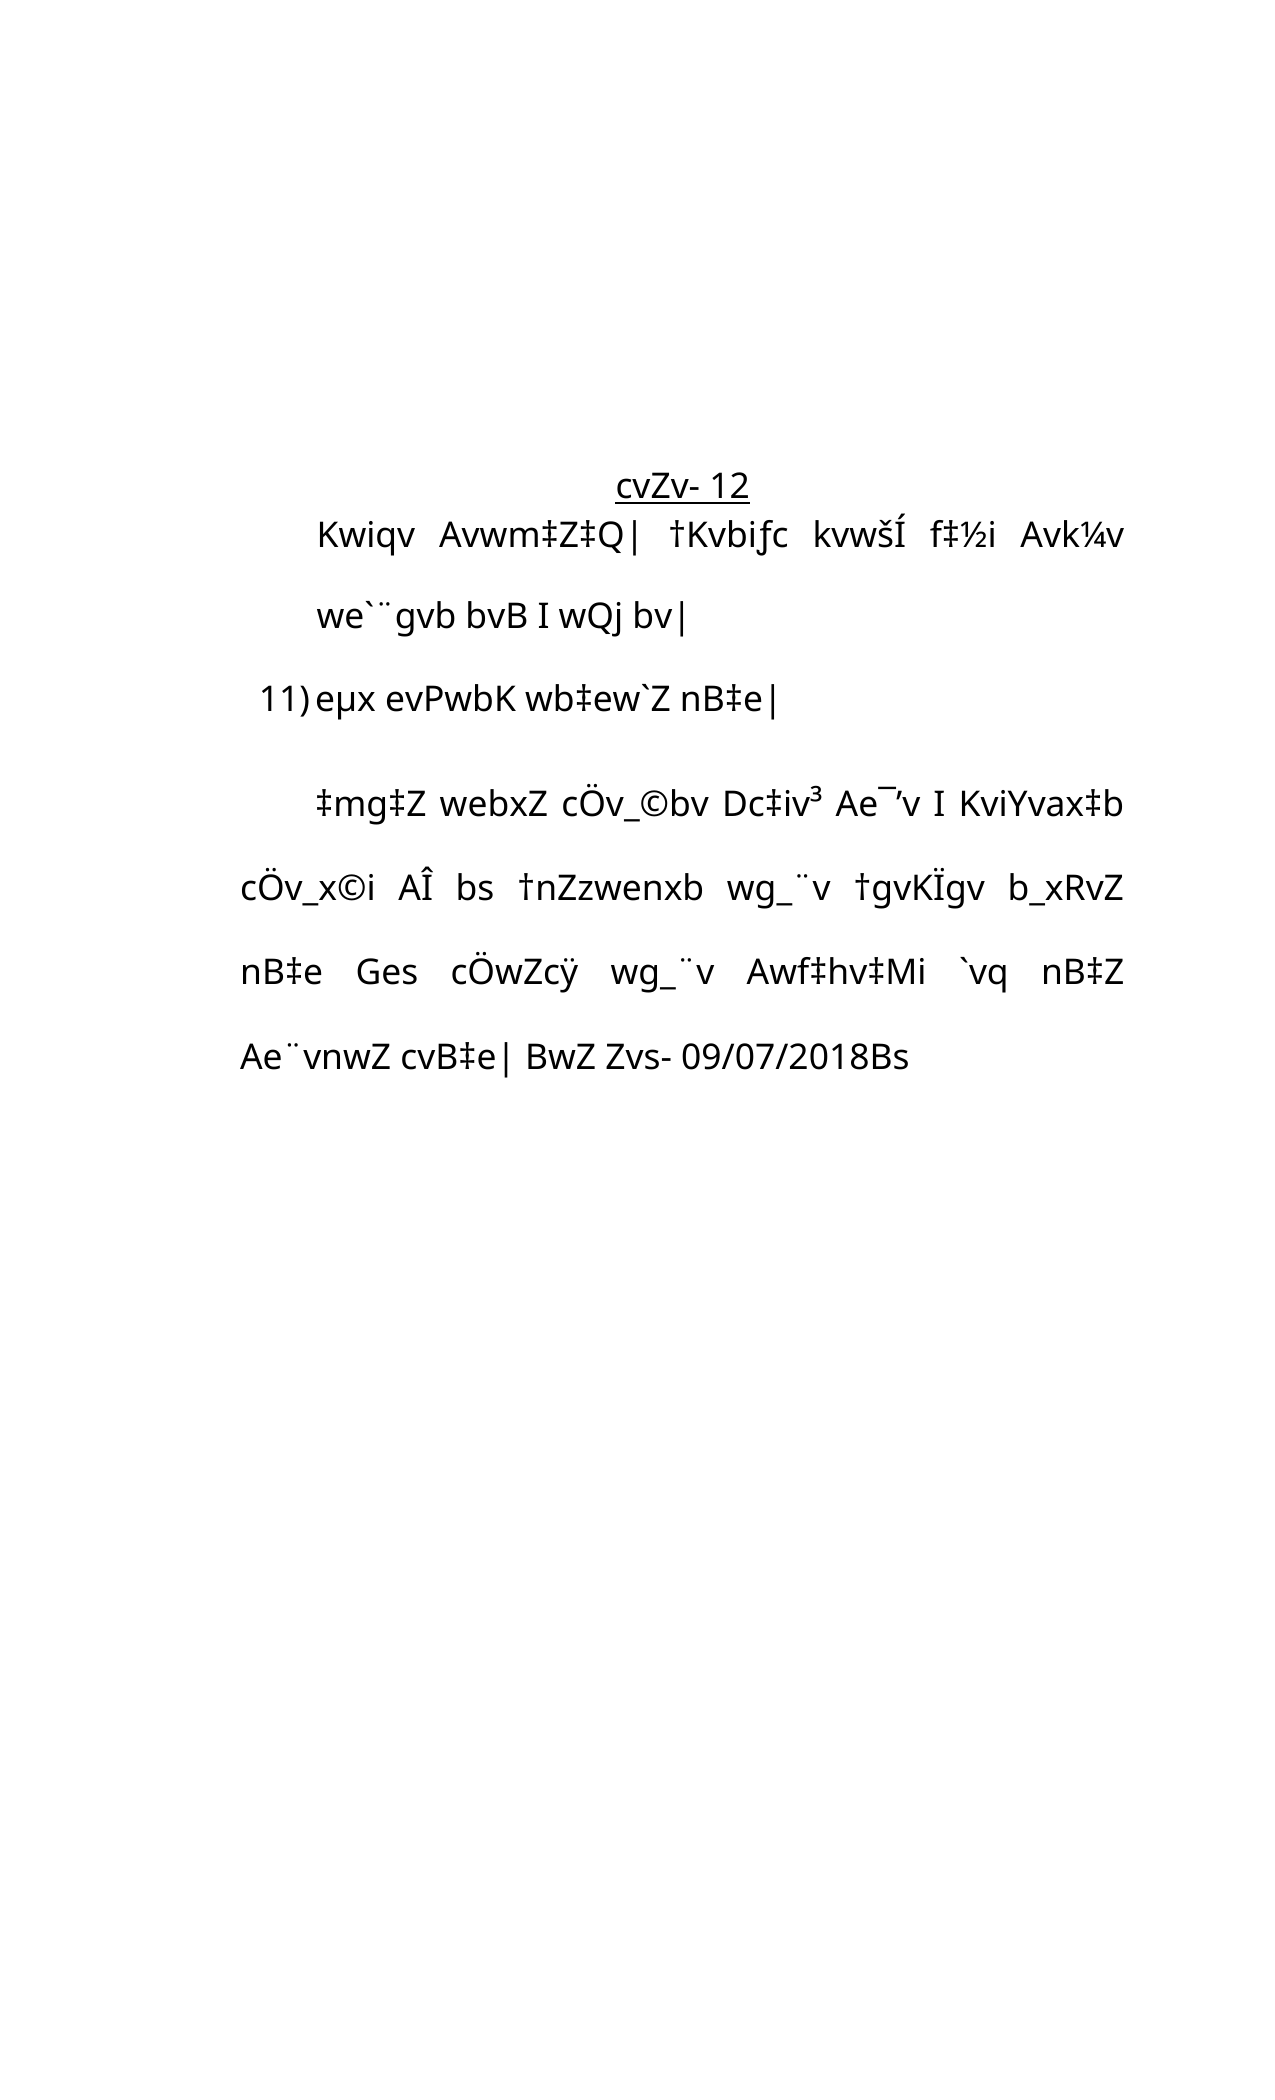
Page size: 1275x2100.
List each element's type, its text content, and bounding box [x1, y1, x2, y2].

list eµx evPwbK wb‡ew`Z nB‡e| [259, 673, 1125, 721]
text ‡mg‡Z webxZ cÖv_©bv Dc‡iv³ Ae¯’v I KviYvax‡b cÖv_x©i AÎ bs †nZzwenxb wg_¨v †gvKÏgv b_xRvZ nB‡e Ges cÖwZcÿ wg_¨v Awf‡hv‡Mi `vq nB‡Z Ae¨vnwZ cvB‡e| BwZ Zvs- 09/07/2018Bs [240, 778, 1125, 1079]
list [259, 509, 1125, 639]
